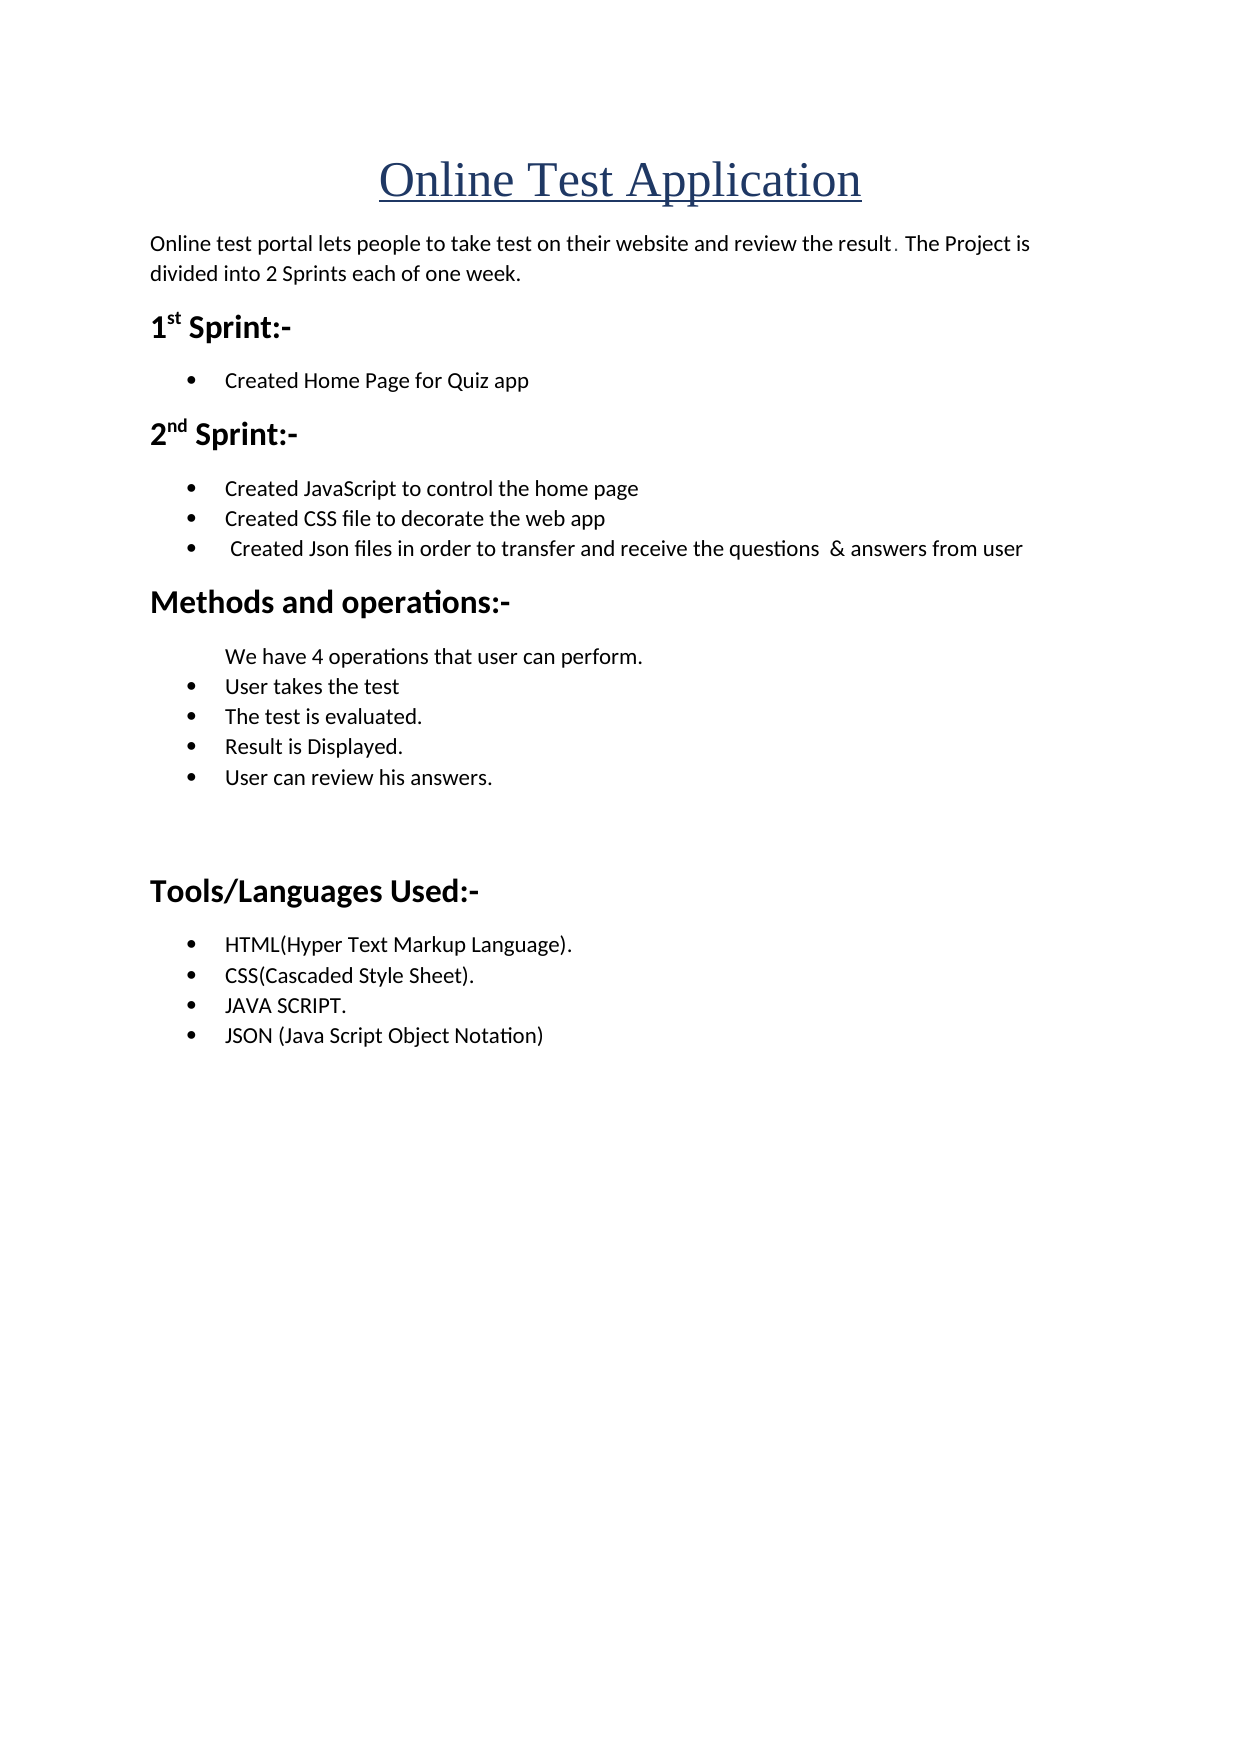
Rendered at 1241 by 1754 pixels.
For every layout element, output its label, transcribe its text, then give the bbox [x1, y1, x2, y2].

text 1st Sprint:- [150, 306, 1090, 347]
list We have 4 operations that user can perform. [225, 642, 1090, 670]
text Online test portal lets people to take test on their website and review the result. The Project is divided into 2 Sprints each of one week. [150, 229, 1090, 287]
text 2nd Sprint:- [150, 413, 1090, 454]
list User can review his answers. [187, 763, 1090, 791]
list HTML(Hyper Text Markup Language). [187, 931, 1090, 959]
list Result is Displayed. [187, 732, 1090, 761]
list JSON (Java Script Object Notation) [187, 1021, 1090, 1049]
text Online Test Application [150, 150, 1090, 207]
text Tools/Languages Used:- [150, 870, 1090, 911]
list Created JavaScript to control the home page [187, 474, 1090, 502]
text Methods and operations:- [150, 581, 1090, 622]
list Created Home Page for Quiz app [187, 366, 1090, 394]
list Created CSS file to decorate the web app [187, 504, 1090, 532]
list The test is evaluated. [187, 702, 1090, 730]
list User takes the test [187, 672, 1090, 700]
list JAVA SCRIPT. [187, 991, 1090, 1019]
list Created Json files in order to transfer and receive the questions & answers from user [187, 534, 1090, 562]
list CSS(Cascaded Style Sheet). [187, 961, 1090, 989]
